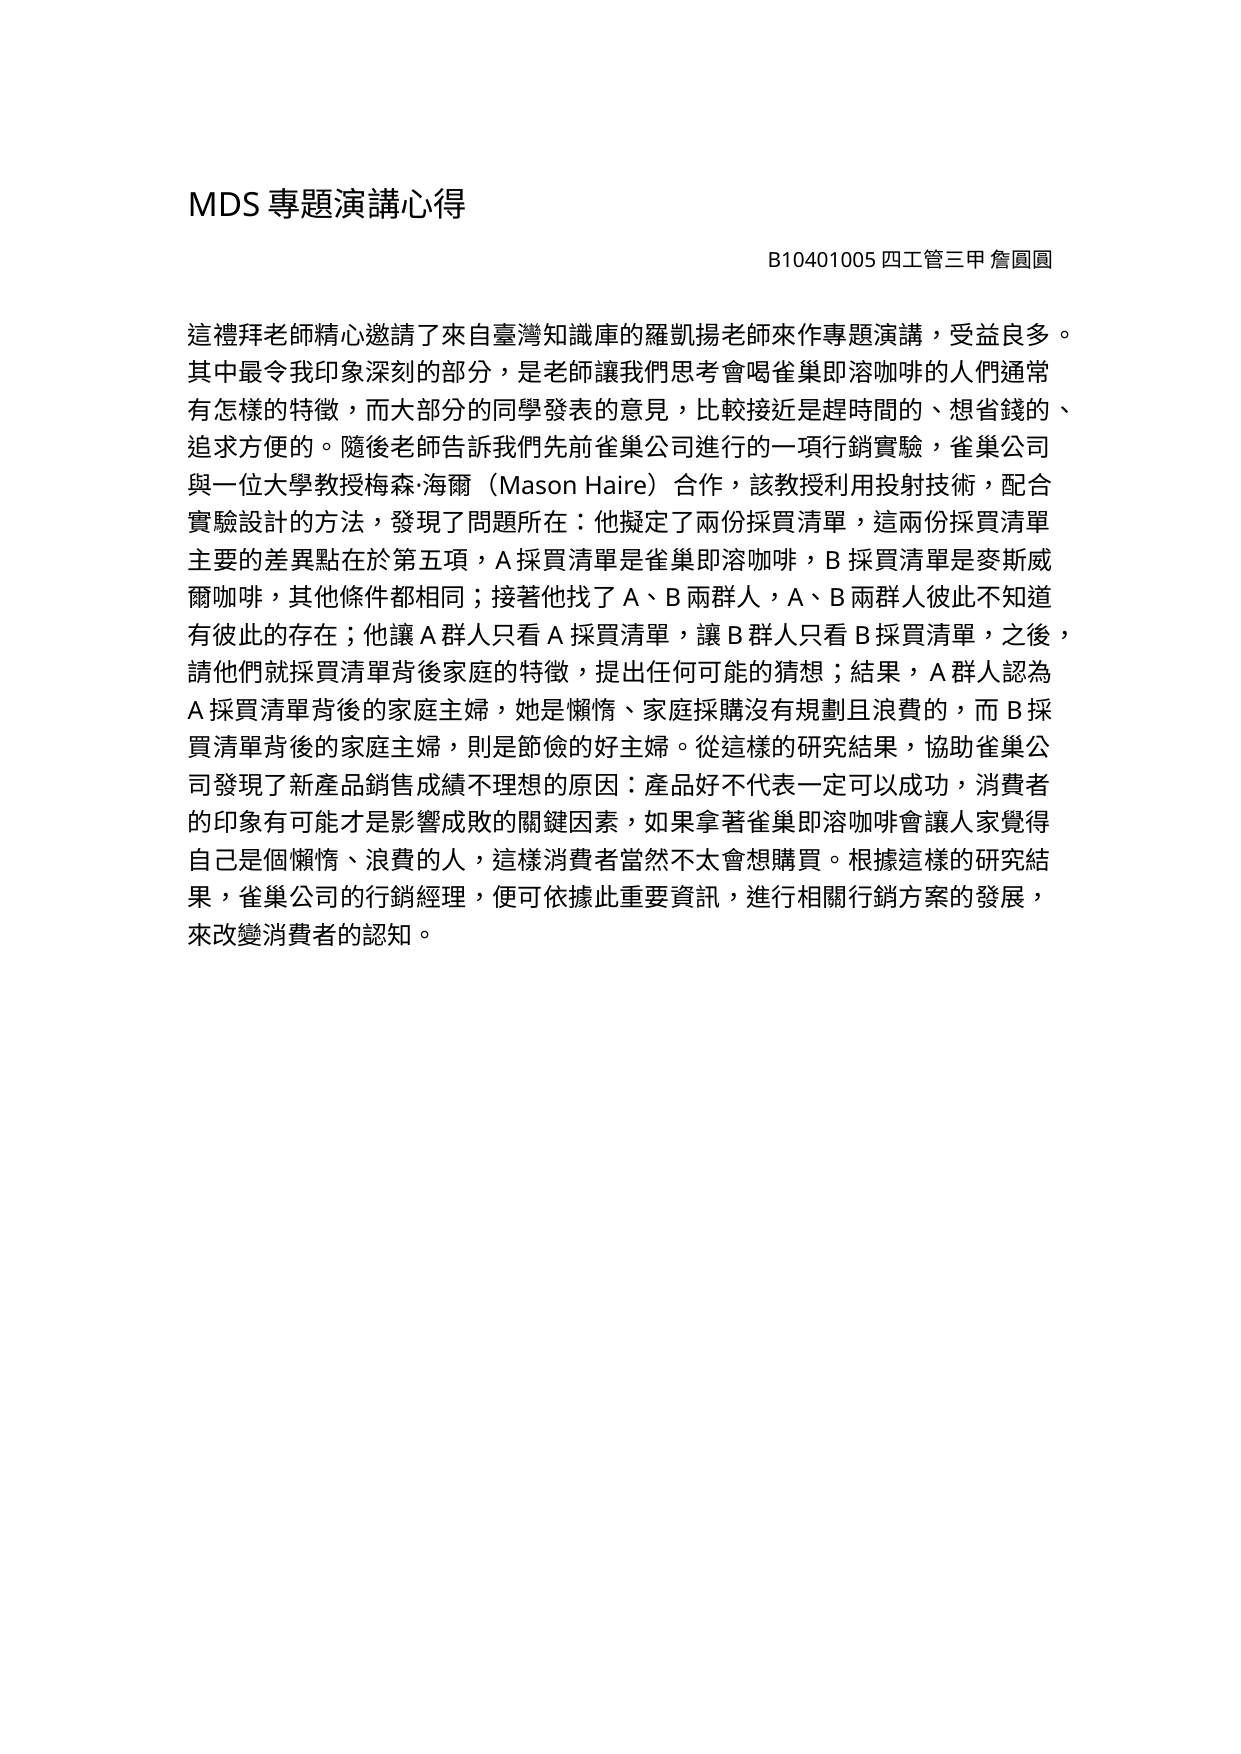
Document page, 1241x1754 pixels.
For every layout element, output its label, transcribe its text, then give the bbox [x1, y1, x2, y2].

text MDS專題演講心得 [187, 164, 1053, 239]
text 這禮拜老師精心邀請了來自臺灣知識庫的羅凱揚老師來作專題演講，受益良多。其中最令我印象深刻的部分，是老師讓我們思考會喝雀巢即溶咖啡的人們通常有怎樣的特徵，而大部分的同學發表的意見，比較接近是趕時間的、想省錢的、追求方便的。隨後老師告訴我們先前雀巢公司進行的一項行銷實驗，雀巢公司與一位大學教授梅森·海爾（Mason Haire）合作，該教授利用投射技術，配合實驗設計的方法，發現了問題所在：他擬定了兩份採買清單，這兩份採買清單主要的差異點在於第五項，A採買清單是雀巢即溶咖啡，B 採買清單是麥斯威爾咖啡，其他條件都相同；接著他找了A、B兩群人，A、B兩群人彼此不知道有彼此的存在；他讓A群人只看A 採買清單，讓B群人只看B採買清單，之後，請他們就採買清單背後家庭的特徵，提出任何可能的猜想；結果，A群人認為A採買清單背後的家庭主婦，她是懶惰、家庭採購沒有規劃且浪費的，而B採買清單背後的家庭主婦，則是節儉的好主婦。從這樣的研究結果，協助雀巢公司發現了新產品銷售成績不理想的原因：產品好不代表一定可以成功，消費者的印象有可能才是影響成敗的關鍵因素，如果拿著雀巢即溶咖啡會讓人家覺得自己是個懶惰、浪費的人，這樣消費者當然不太會想購買。根據這樣的研究結果，雀巢公司的行銷經理，便可依據此重要資訊，進行相關行銷方案的發展，來改變消費者的認知。 [187, 314, 1053, 952]
text B10401005 四工管三甲 詹圓圓 [187, 239, 1053, 277]
